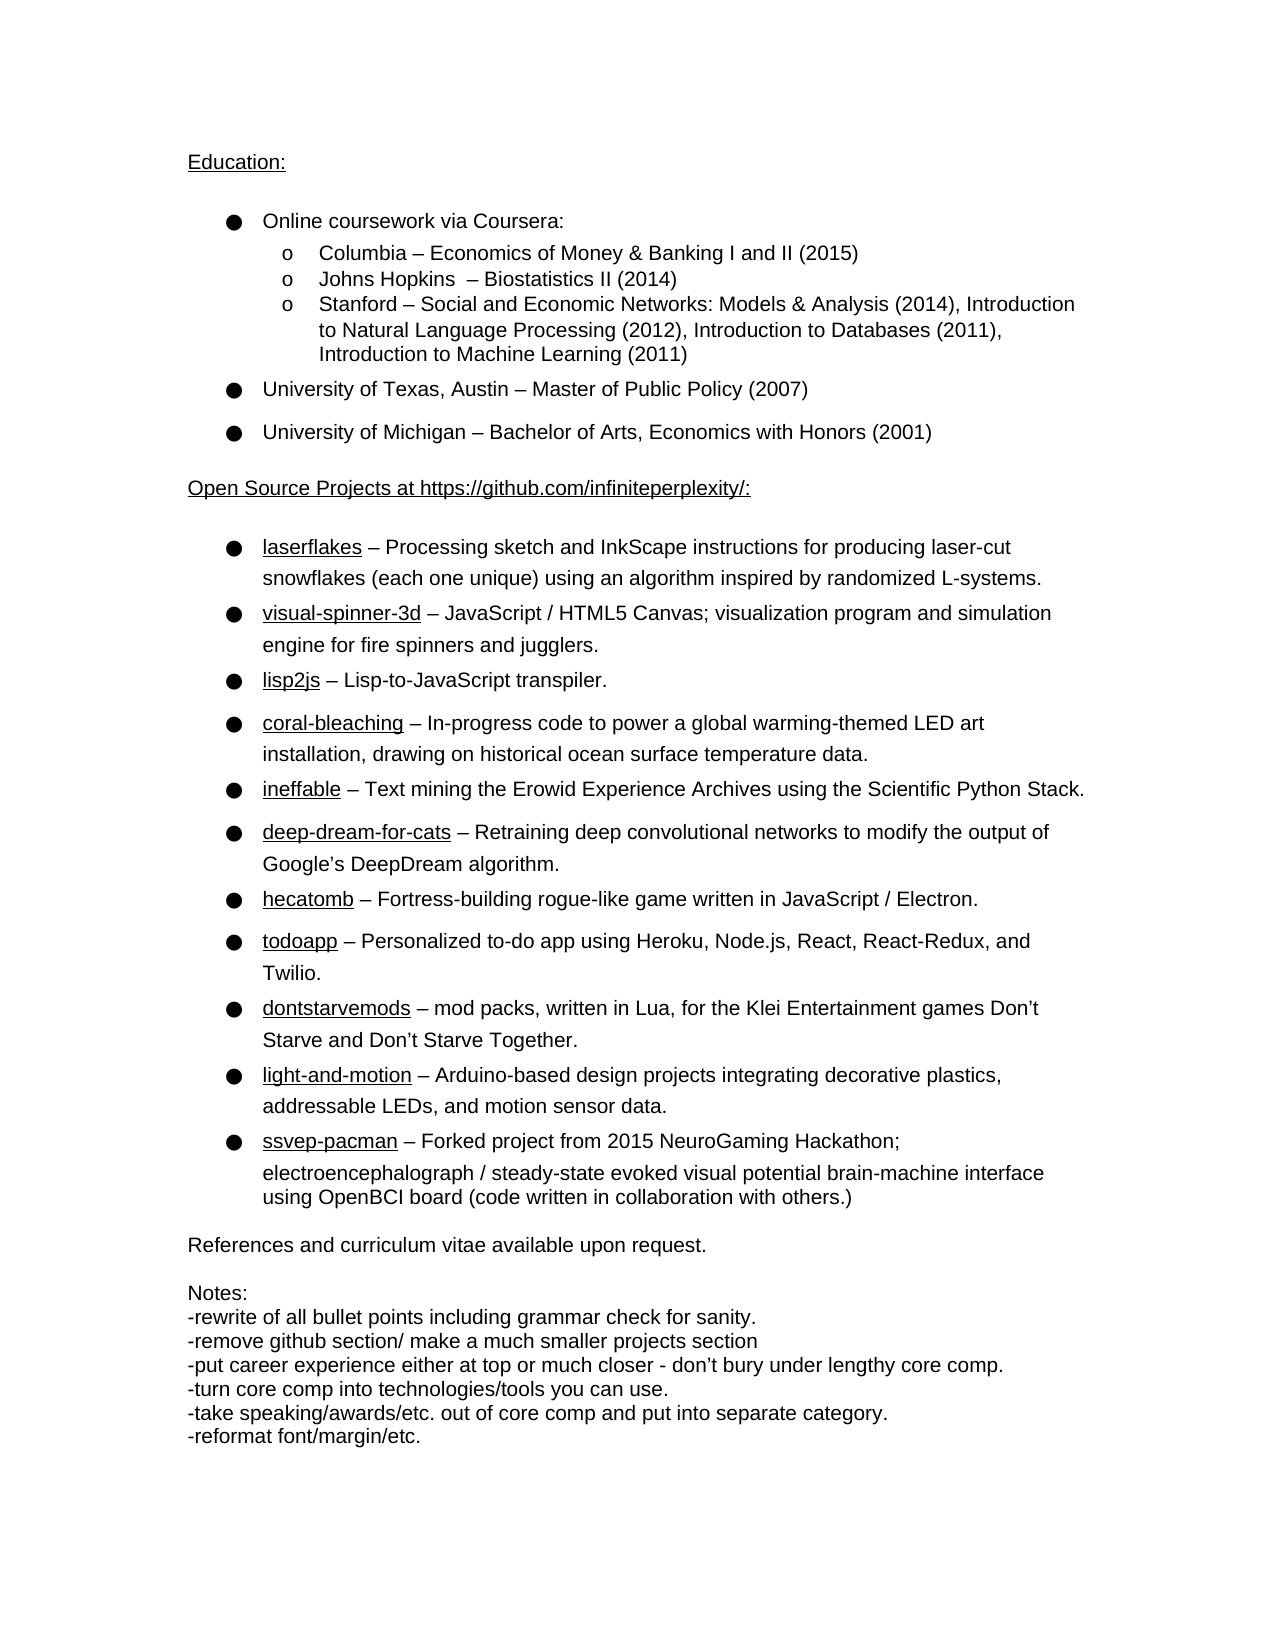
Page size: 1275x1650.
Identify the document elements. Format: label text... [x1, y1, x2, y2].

text -take speaking/awards/etc. out of core comp and put into separate category. [187, 1400, 1087, 1424]
text -turn core comp into technologies/tools you can use. [187, 1376, 1087, 1400]
list Johns Hopkins – Biostatistics II (2014) [281, 266, 1087, 292]
text -rewrite of all bullet points including grammar check for sanity. [187, 1304, 1087, 1328]
list University of Michigan – Bachelor of Arts, Economics with Honors (2001) [225, 409, 1087, 451]
text Open Source Projects at https://github.com/infiniteperplexity/: [187, 475, 1087, 499]
text Education: [187, 150, 1087, 174]
list ssvep-pacman – Forked project from 2015 NeuroGaming Hackathon; electroencephalograph / steady-state evoked visual potential brain-machine interface using OpenBCI board (code written in collaboration with others.) [225, 1118, 1087, 1209]
list Columbia – Economics of Money & Banking I and II (2015) [281, 241, 1087, 266]
list light-and-motion – Arduino-based design projects integrating decorative plastics, addressable LEDs, and motion sensor data. [225, 1051, 1087, 1118]
list Stanford – Social and Economic Networks: Models & Analysis (2014), Introduction to Natural Language Processing (2012), Introduction to Databases (2011), Introduction to Machine Learning (2011) [281, 292, 1087, 366]
list Online coursework via Coursera: [225, 198, 1087, 241]
list deep-dream-for-cats – Retraining deep convolutional networks to modify the output of Google’s DeepDream algorithm. [225, 809, 1087, 875]
list lisp2js – Lisp-to-JavaScript transpiler. [225, 657, 1087, 699]
text -remove github section/ make a much smaller projects section [187, 1328, 1087, 1352]
list todoapp – Personalized to-do app using Heroku, Node.js, React, React-Redux, and Twilio. [225, 918, 1087, 985]
text References and curriculum vitae available upon request. [187, 1233, 1087, 1257]
list hecatomb – Fortress-building rogue-like game written in JavaScript / Electron. [225, 875, 1087, 918]
text Notes: [187, 1281, 1087, 1304]
list University of Texas, Austin – Master of Public Policy (2007) [225, 366, 1087, 409]
list coral-bleaching – In-progress code to power a global warming-themed LED art installation, drawing on historical ocean surface temperature data. [225, 699, 1087, 766]
list ineffable – Text mining the Erowid Experience Archives using the Scientific Python Stack. [225, 766, 1087, 809]
text -reformat font/margin/etc. [187, 1424, 1087, 1448]
list visual-spinner-3d – JavaScript / HTML5 Canvas; visualization program and simulation engine for fire spinners and jugglers. [225, 590, 1087, 657]
text -put career experience either at top or much closer - don’t bury under lengthy core comp. [187, 1352, 1087, 1376]
list laserflakes – Processing sketch and InkScape instructions for producing laser-cut snowflakes (each one unique) using an algorithm inspired by randomized L-systems. [225, 523, 1087, 590]
list dontstarvemods – mod packs, written in Lua, for the Klei Entertainment games Don’t Starve and Don’t Starve Together. [225, 985, 1087, 1051]
